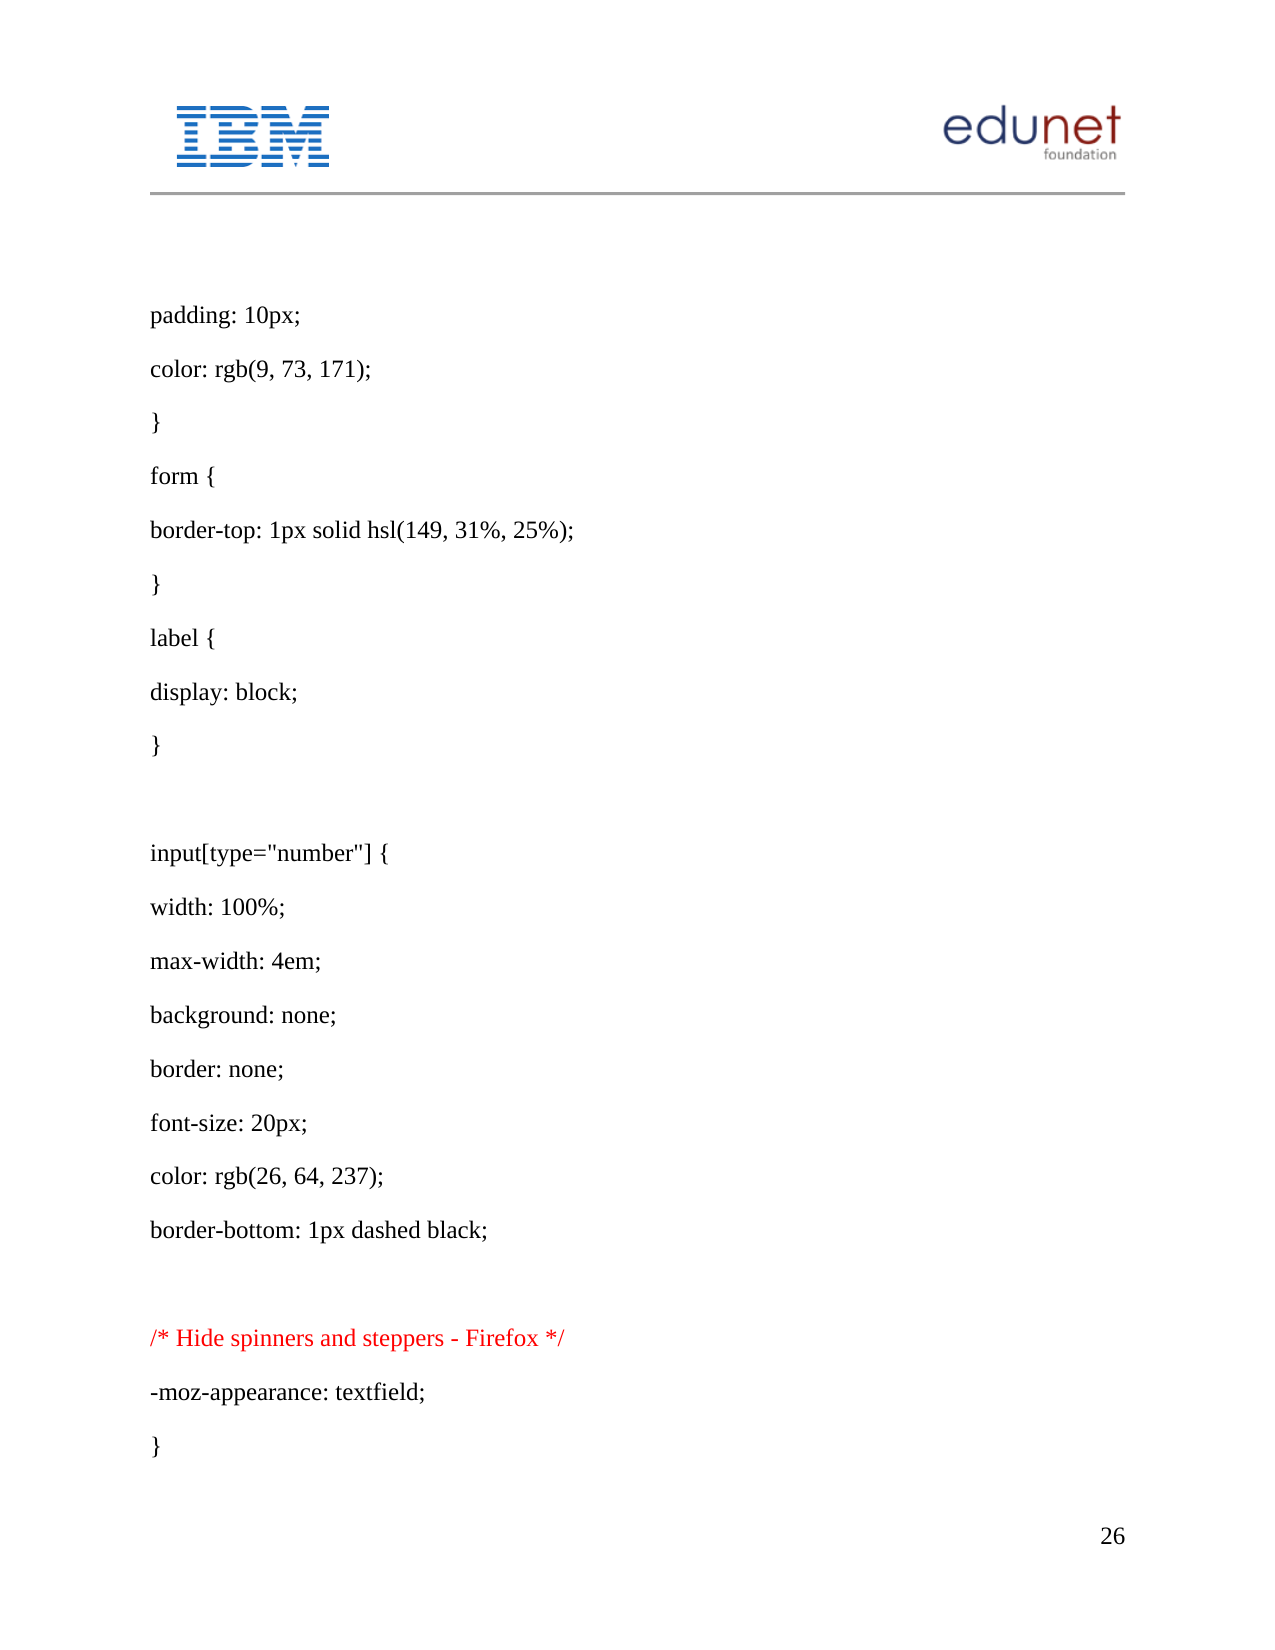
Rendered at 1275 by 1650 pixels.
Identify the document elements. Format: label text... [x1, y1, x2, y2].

text width: 100%; [150, 892, 1125, 921]
picture [176, 106, 329, 167]
text background: none; [150, 1000, 1125, 1029]
text border-bottom: 1px dashed black; [150, 1215, 1125, 1244]
text padding: 10px; [150, 300, 1125, 328]
text color: rgb(9, 73, 171); [150, 354, 1125, 382]
text } [150, 1431, 1125, 1459]
text -moz-appearance: textfield; [150, 1377, 1125, 1406]
text border: none; [150, 1054, 1125, 1082]
text display: block; [150, 677, 1125, 706]
text font-size: 20px; [150, 1108, 1125, 1136]
text border-top: 1px solid hsl(149, 31%, 25%); [150, 515, 1125, 544]
text } [150, 731, 1125, 759]
text label { [150, 623, 1125, 652]
picture [941, 95, 1125, 167]
text input[type="number"] { [150, 838, 1125, 867]
text /* Hide spinners and steppers - Firefox */ [150, 1323, 1125, 1352]
text } [150, 407, 1125, 436]
text max-width: 4em; [150, 946, 1125, 975]
text color: rgb(26, 64, 237); [150, 1161, 1125, 1190]
text form { [150, 461, 1125, 490]
text } [150, 569, 1125, 598]
